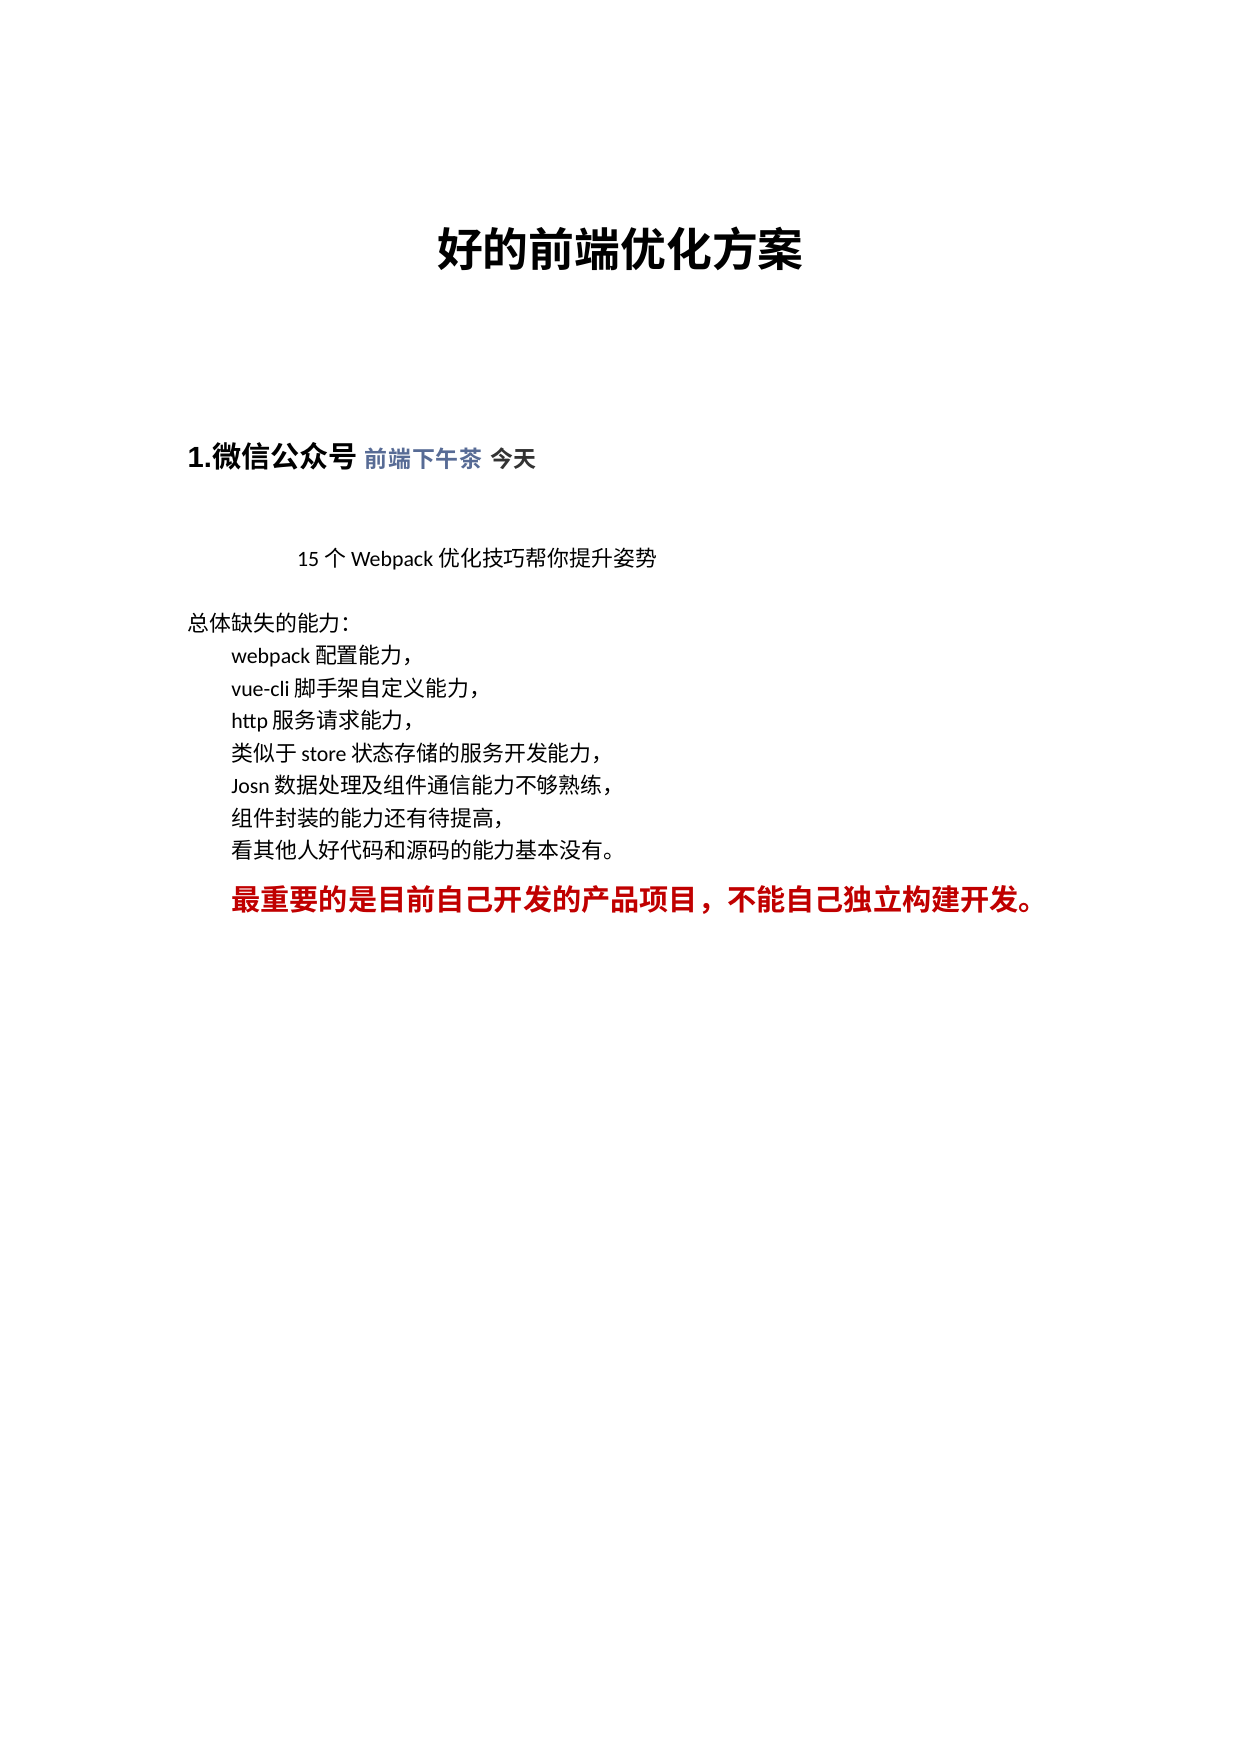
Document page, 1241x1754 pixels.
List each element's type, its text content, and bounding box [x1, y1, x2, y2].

text 组件封装的能力还有待提高， [187, 801, 1053, 833]
text 最重要的是目前自己开发的产品项目，不能自己独立构建开发。 [187, 866, 1053, 931]
text 15 个 Webpack 优化技巧帮你提升姿势 [187, 541, 1053, 573]
subtitle 好的前端优化方案 [187, 197, 1053, 295]
text webpack配置能力， [187, 638, 1053, 671]
text 类似于store状态存储的服务开发能力， [187, 736, 1053, 768]
text 总体缺失的能力： [187, 606, 1053, 638]
text http服务请求能力， [187, 703, 1053, 736]
subtitle 1.微信公众号 前端下午茶 今天 [187, 422, 1053, 487]
text Josn数据处理及组件通信能力不够熟练， [187, 768, 1053, 801]
text vue-cli脚手架自定义能力， [187, 671, 1053, 703]
text 看其他人好代码和源码的能力基本没有。 [187, 833, 1053, 866]
